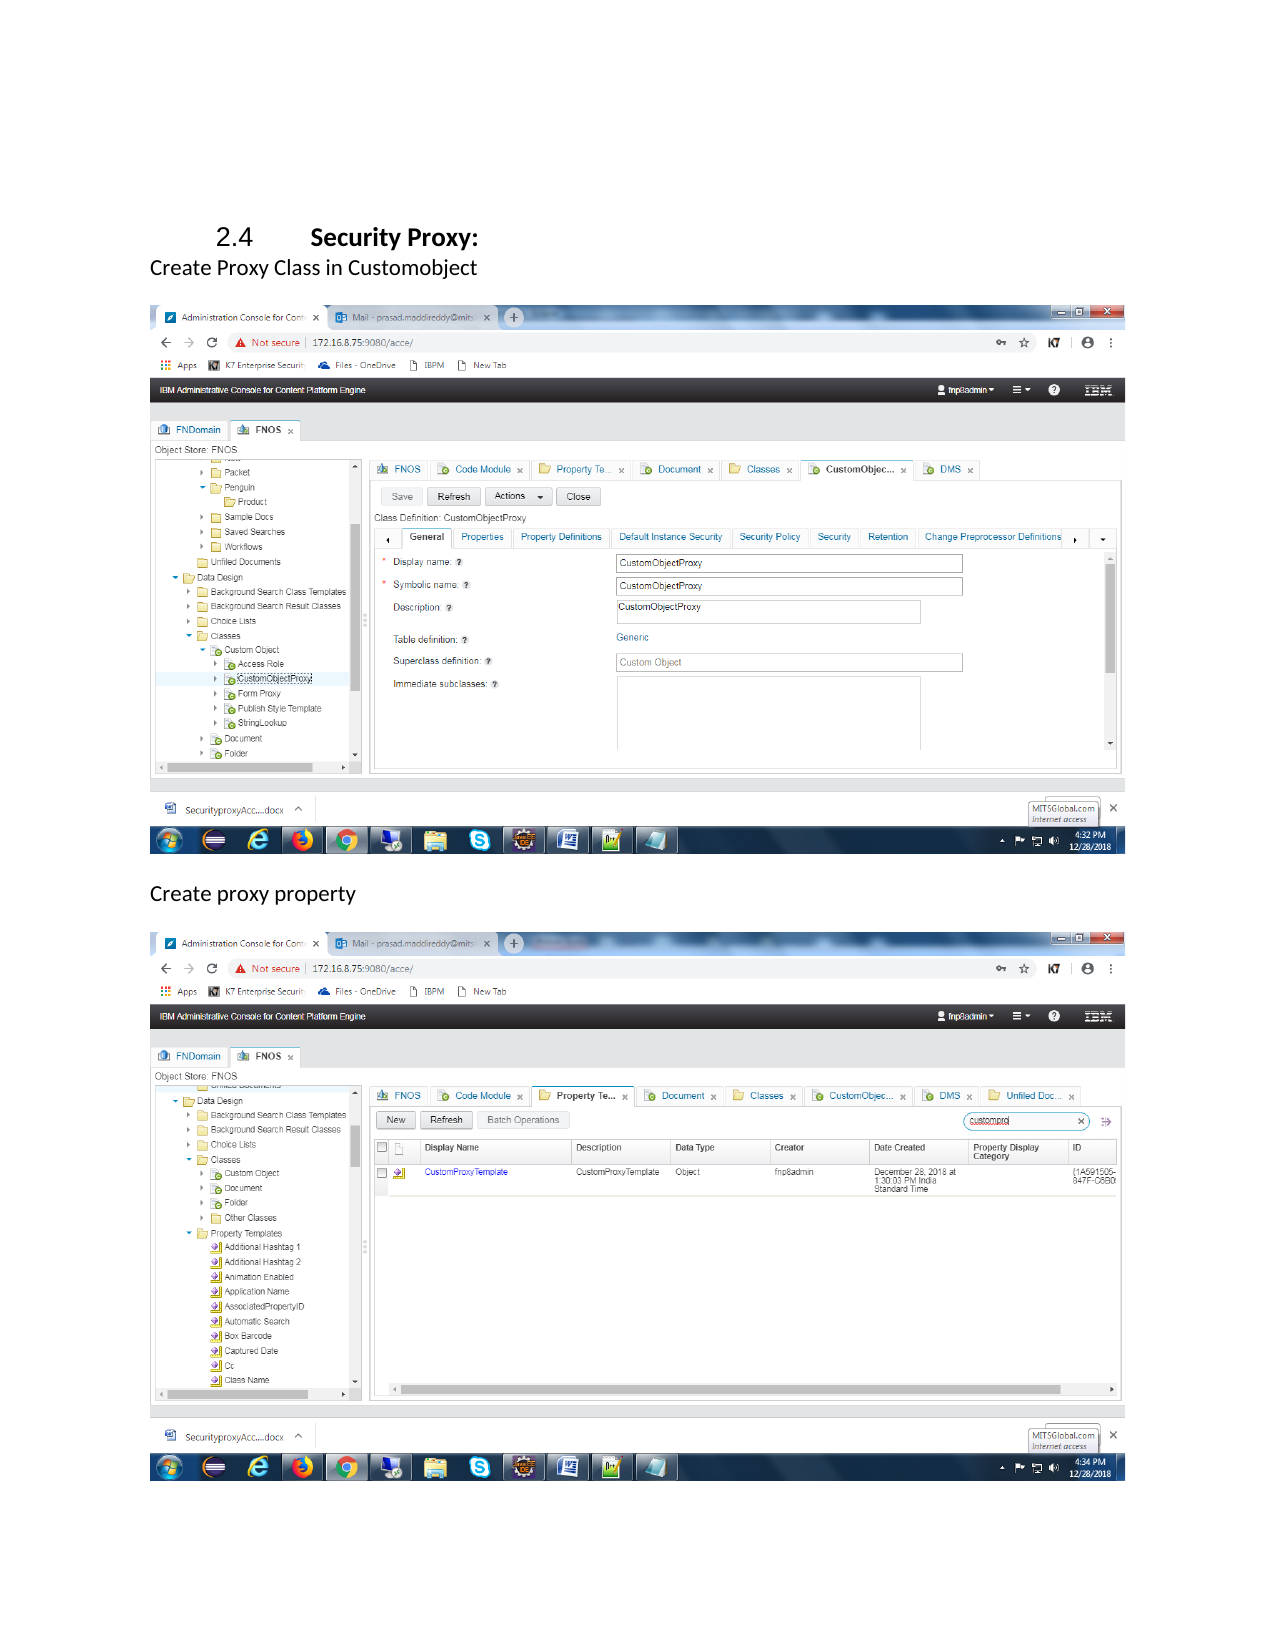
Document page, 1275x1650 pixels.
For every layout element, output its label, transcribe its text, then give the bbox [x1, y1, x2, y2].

picture [150, 932, 1125, 1481]
subtitle Security Proxy: [216, 220, 1125, 253]
text Create proxy property [150, 879, 1125, 907]
text Create Proxy Class in Customobject [150, 253, 1125, 281]
picture [150, 305, 1125, 854]
